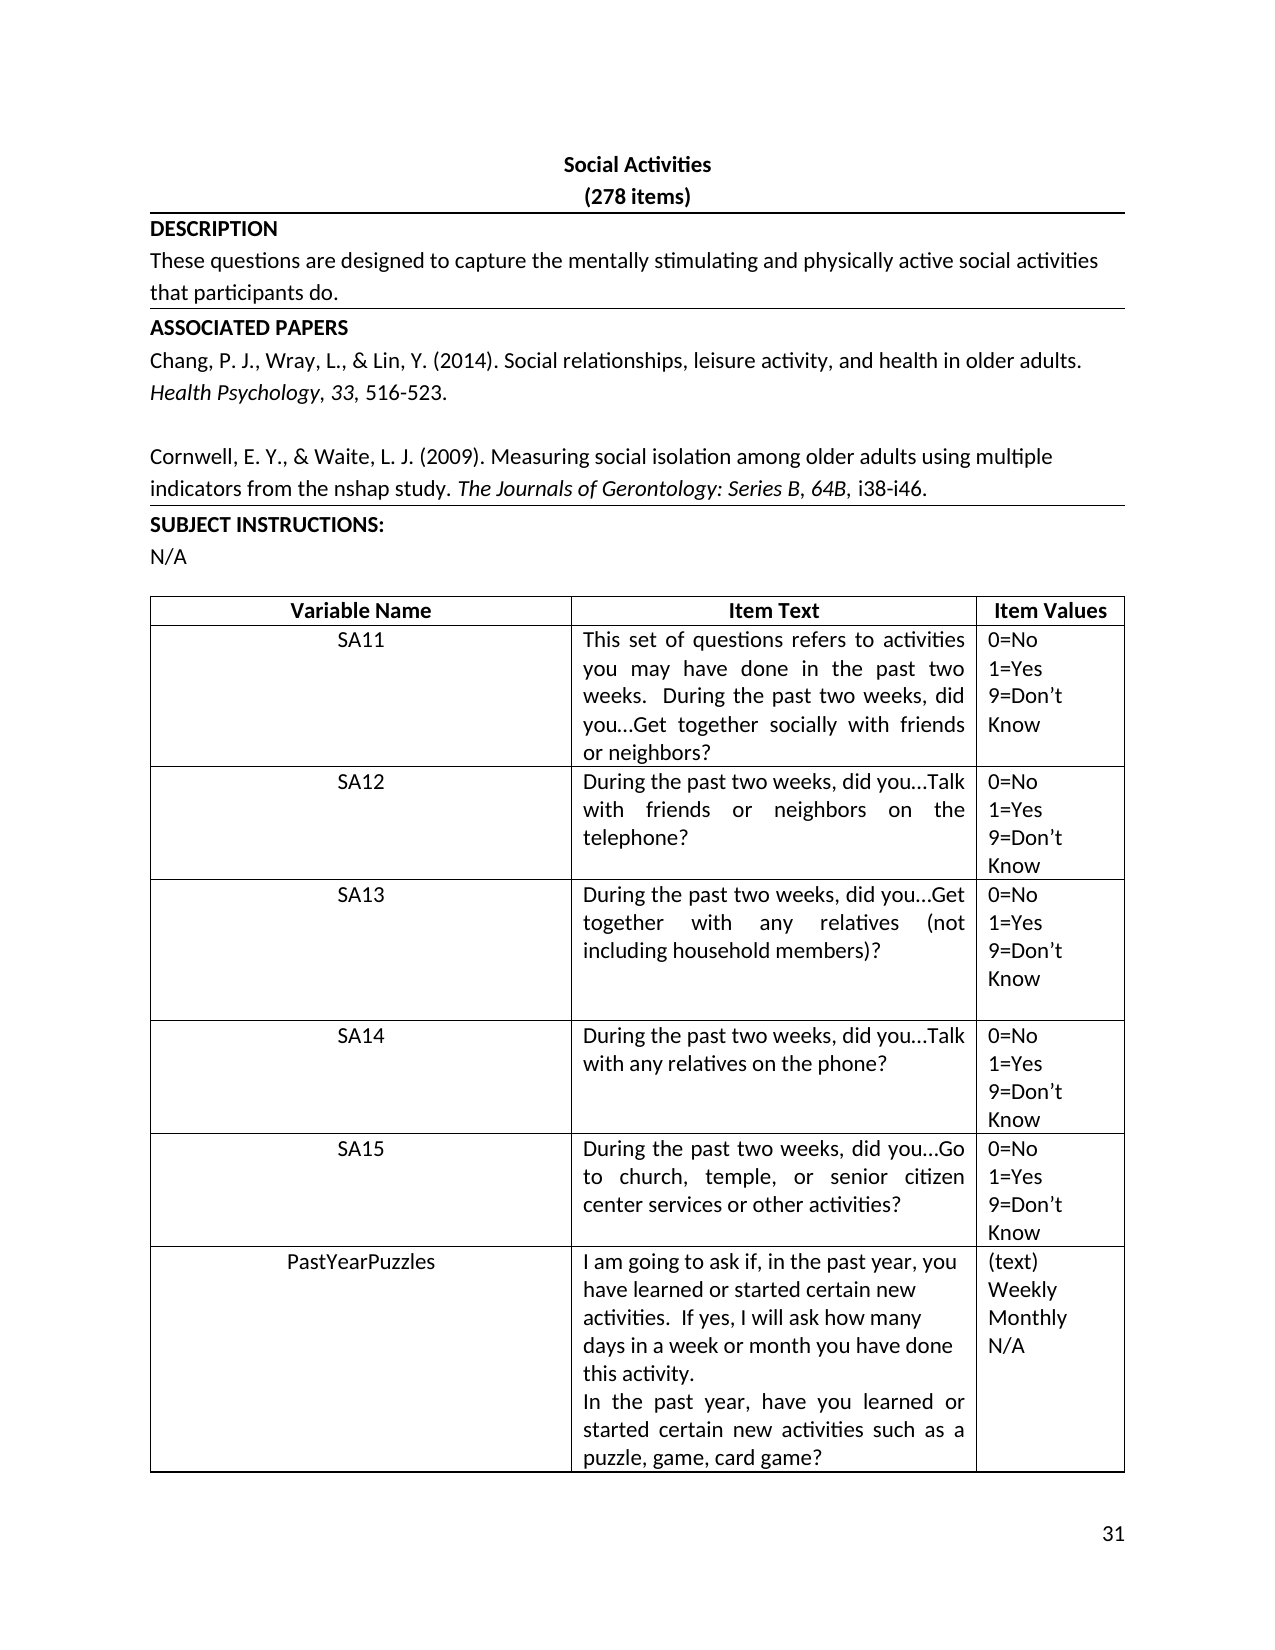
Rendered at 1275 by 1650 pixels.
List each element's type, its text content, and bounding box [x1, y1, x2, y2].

table_cell I am going to ask if, in the past year, you have learned or started certain new activities. If yes, I will ask how many days in a week or month you have done this activity. In the past year, have you learned or started certain new activities such as a puzzle, game, card game? [572, 1247, 976, 1471]
table_cell PastYearPuzzles [151, 1247, 571, 1471]
table_header Variable Name [151, 597, 571, 624]
table_cell 0=No 1=Yes 9=Don’t Know [977, 1134, 1124, 1246]
text DESCRIPTION [150, 214, 1125, 242]
text These questions are designed to capture the mentally stimulating and physically active social activities that participants do. [150, 246, 1125, 308]
text ASSOCIATED PAPERS [150, 313, 1125, 342]
table_cell SA13 [151, 880, 571, 1020]
table_cell This set of questions refers to activities you may have done in the past two weeks. During the past two weeks, did you…Get together socially with friends or neighbors? [572, 626, 976, 766]
text N/A [150, 542, 1125, 571]
table_cell 0=No 1=Yes 9=Don’t Know [977, 880, 1124, 1020]
table_header Item Text [572, 597, 976, 624]
table_cell SA12 [151, 767, 571, 879]
table_cell During the past two weeks, did you…Talk with friends or neighbors on the telephone? [572, 767, 976, 879]
table_cell 0=No 1=Yes 9=Don’t Know [977, 767, 1124, 879]
text (278 items) [150, 182, 1125, 212]
table_cell SA15 [151, 1134, 571, 1246]
table_header Item Values [977, 597, 1124, 624]
table_cell SA11 [151, 626, 571, 766]
text SUBJECT INSTRUCTIONS: [150, 510, 1125, 538]
table_cell 0=No 1=Yes 9=Don’t Know [977, 626, 1124, 766]
subtitle Social Activities [150, 150, 1125, 178]
table_cell During the past two weeks, did you…Talk with any relatives on the phone? [572, 1021, 976, 1133]
table_cell During the past two weeks, did you…Get together with any relatives (not including household members)? [572, 880, 976, 1020]
text Chang, P. J., Wray, L., & Lin, Y. (2014). Social relationships, leisure activity, and health in older adults. Health Psychology, 33, 516-523. [150, 346, 1125, 406]
table_cell (text) Weekly Monthly N/A [977, 1247, 1124, 1471]
table_cell 0=No 1=Yes 9=Don’t Know [977, 1021, 1124, 1133]
text Cornwell, E. Y., & Waite, L. J. (2009). Measuring social isolation among older adults using multiple indicators from the nshap study. The Journals of Gerontology: Series B, 64B, i38-i46. [150, 442, 1125, 505]
table_cell SA14 [151, 1021, 571, 1133]
table_cell During the past two weeks, did you…Go to church, temple, or senior citizen center services or other activities? [572, 1134, 976, 1246]
